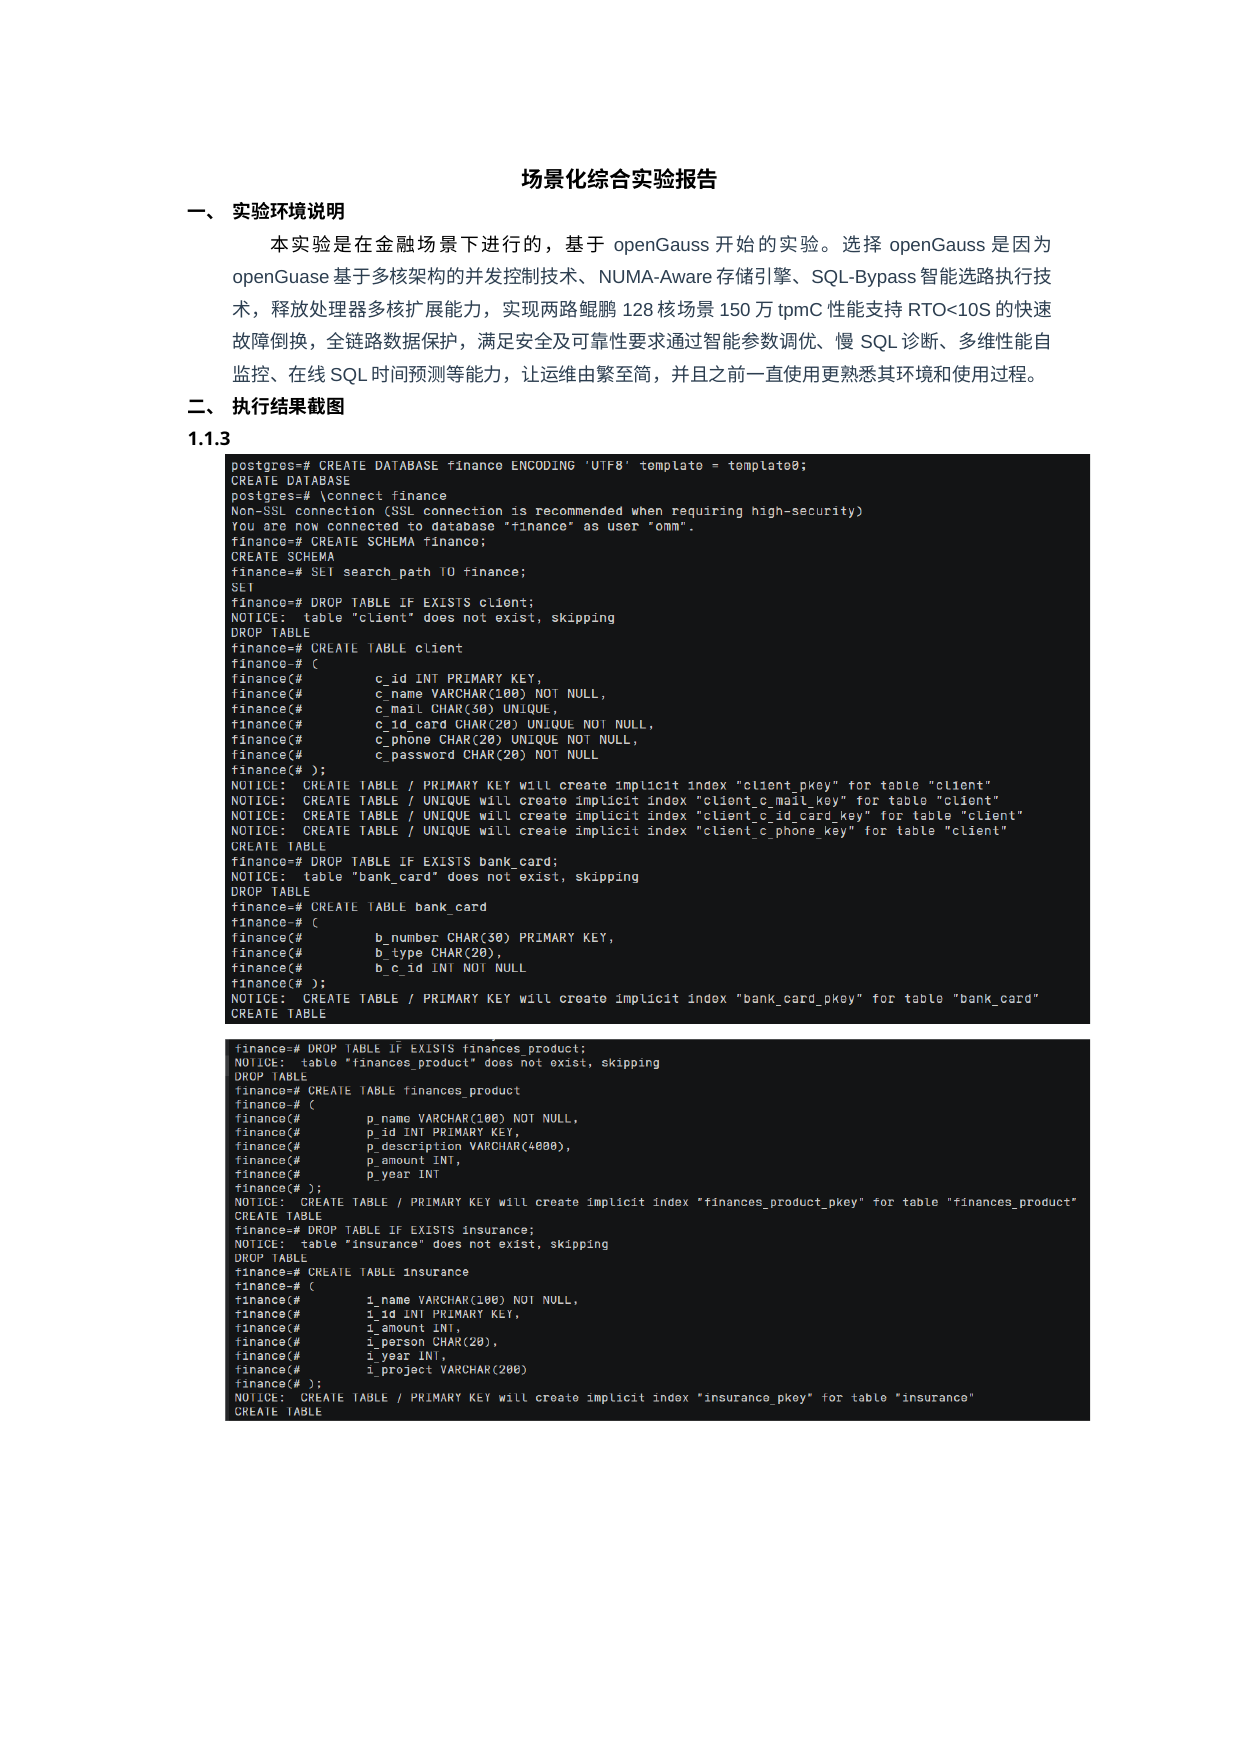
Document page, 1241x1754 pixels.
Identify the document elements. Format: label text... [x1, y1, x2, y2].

list 实验环境说明 [187, 194, 1053, 227]
list 1.1.3 [187, 422, 1053, 454]
picture [225, 454, 1091, 1024]
text 场景化综合实验报告 [187, 162, 1053, 194]
picture [225, 1039, 1091, 1421]
list 本实验是在金融场景下进行的，基于openGauss开始的实验。选择openGauss是因为openGuase基于多核架构的并发控制技术、NUMA-Aware存储引擎、SQL-Bypass智能选路执行技术，释放处理器多核扩展能力，实现两路鲲鹏128核场景150万tpmC性能支持RTO<10S的快速故障倒换，全链路数据保护，满足安全及可靠性要求通过智能参数调优、慢SQL诊断、多维性能自监控、在线SQL时间预测等能力，让运维由繁至简，并且之前一直使用更熟悉其环境和使用过程。 [232, 227, 1053, 389]
list 执行结果截图 [187, 389, 1053, 422]
